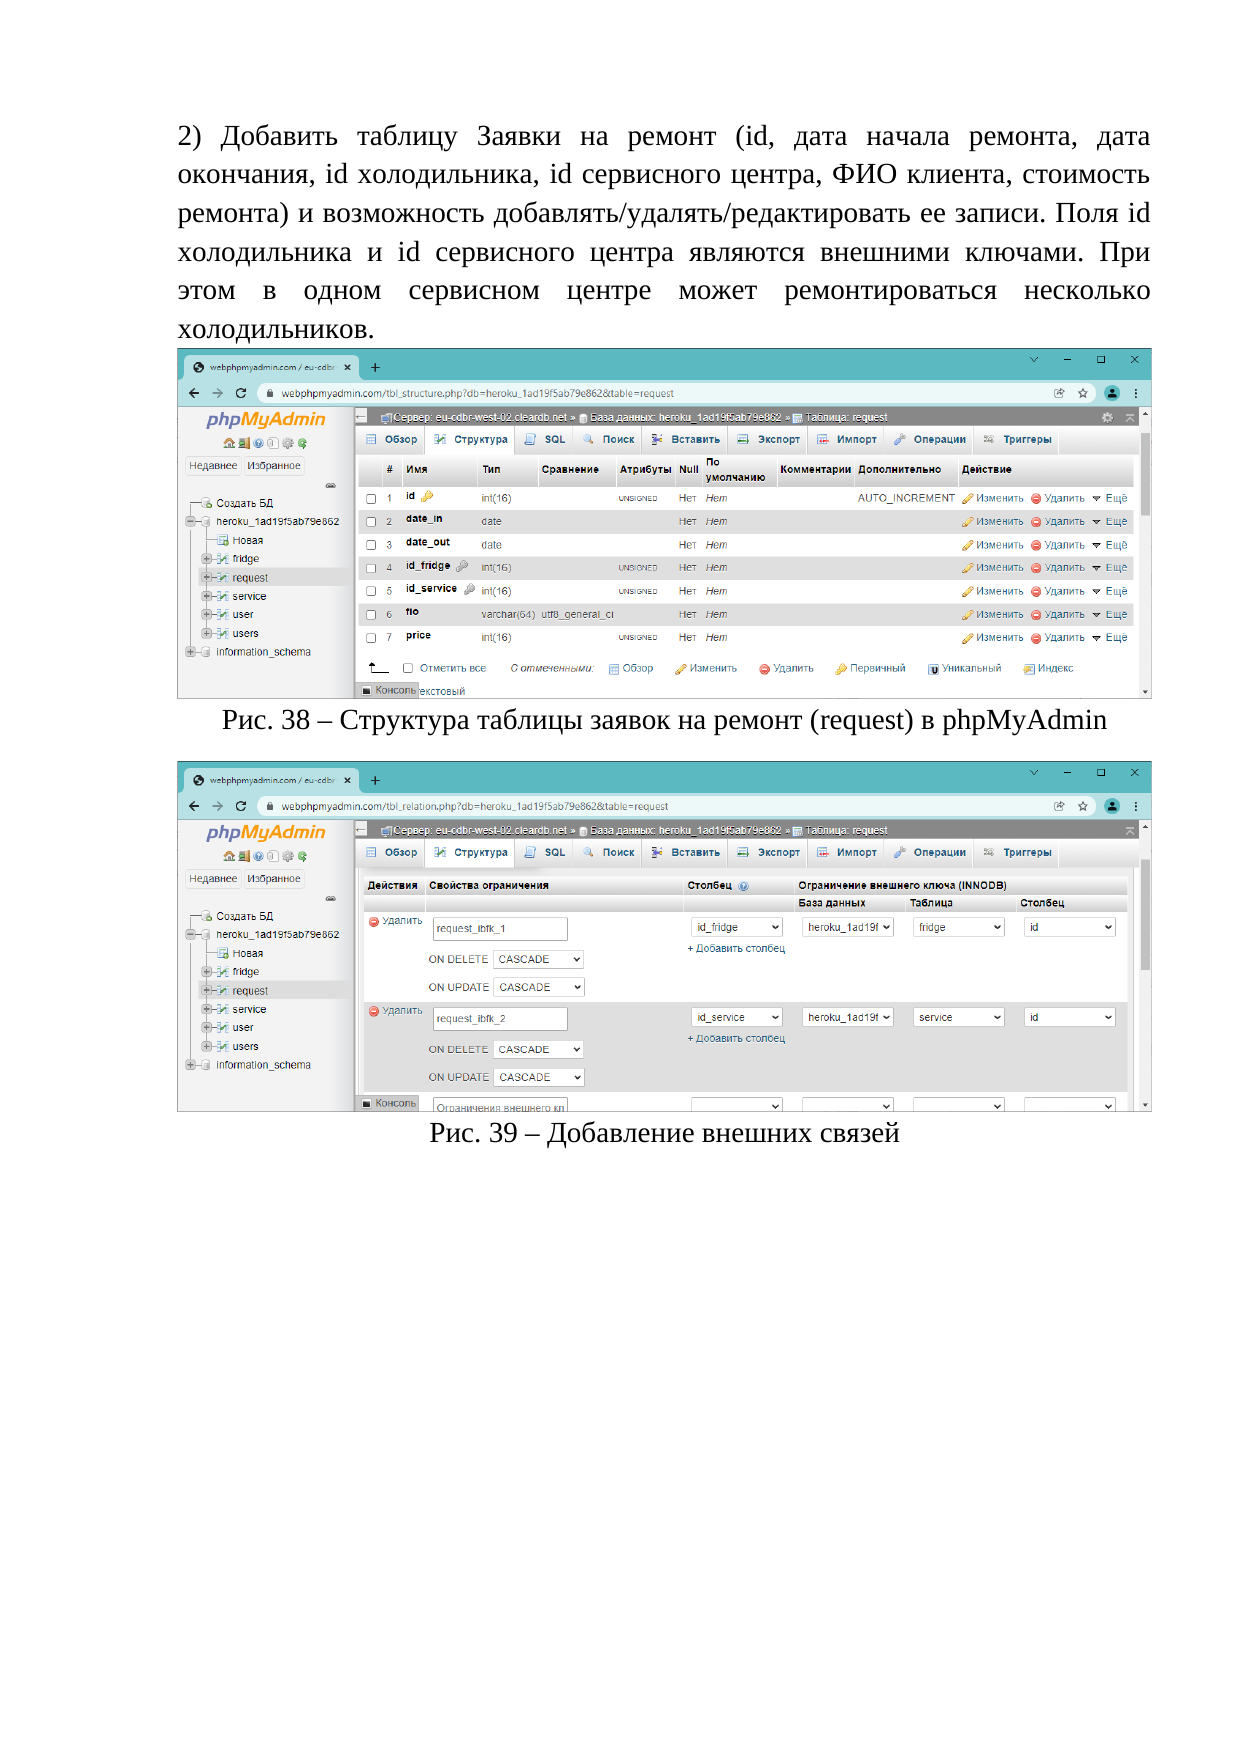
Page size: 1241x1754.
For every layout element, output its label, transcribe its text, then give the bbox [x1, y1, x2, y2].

picture [177, 348, 1152, 699]
text 2) Добавить таблицу Заявки на ремонт (id, дата начала ремонта, дата окончания, id холодильника, id сервисного центра, ФИО клиента, стоимость ремонта) и возможность добавлять/удалять/редактировать ее записи. Поля id холодильника и id сервисного центра являются внешними ключами. При этом в одном сервисном центре может ремонтироваться несколько холодильников. [177, 118, 1152, 348]
text Рис. 39 – Добавление внешних связей [177, 1115, 1152, 1149]
picture [177, 761, 1152, 1112]
text Рис. 38 – Структура таблицы заявок на ремонт (request) в phpMyAdmin [177, 702, 1152, 736]
